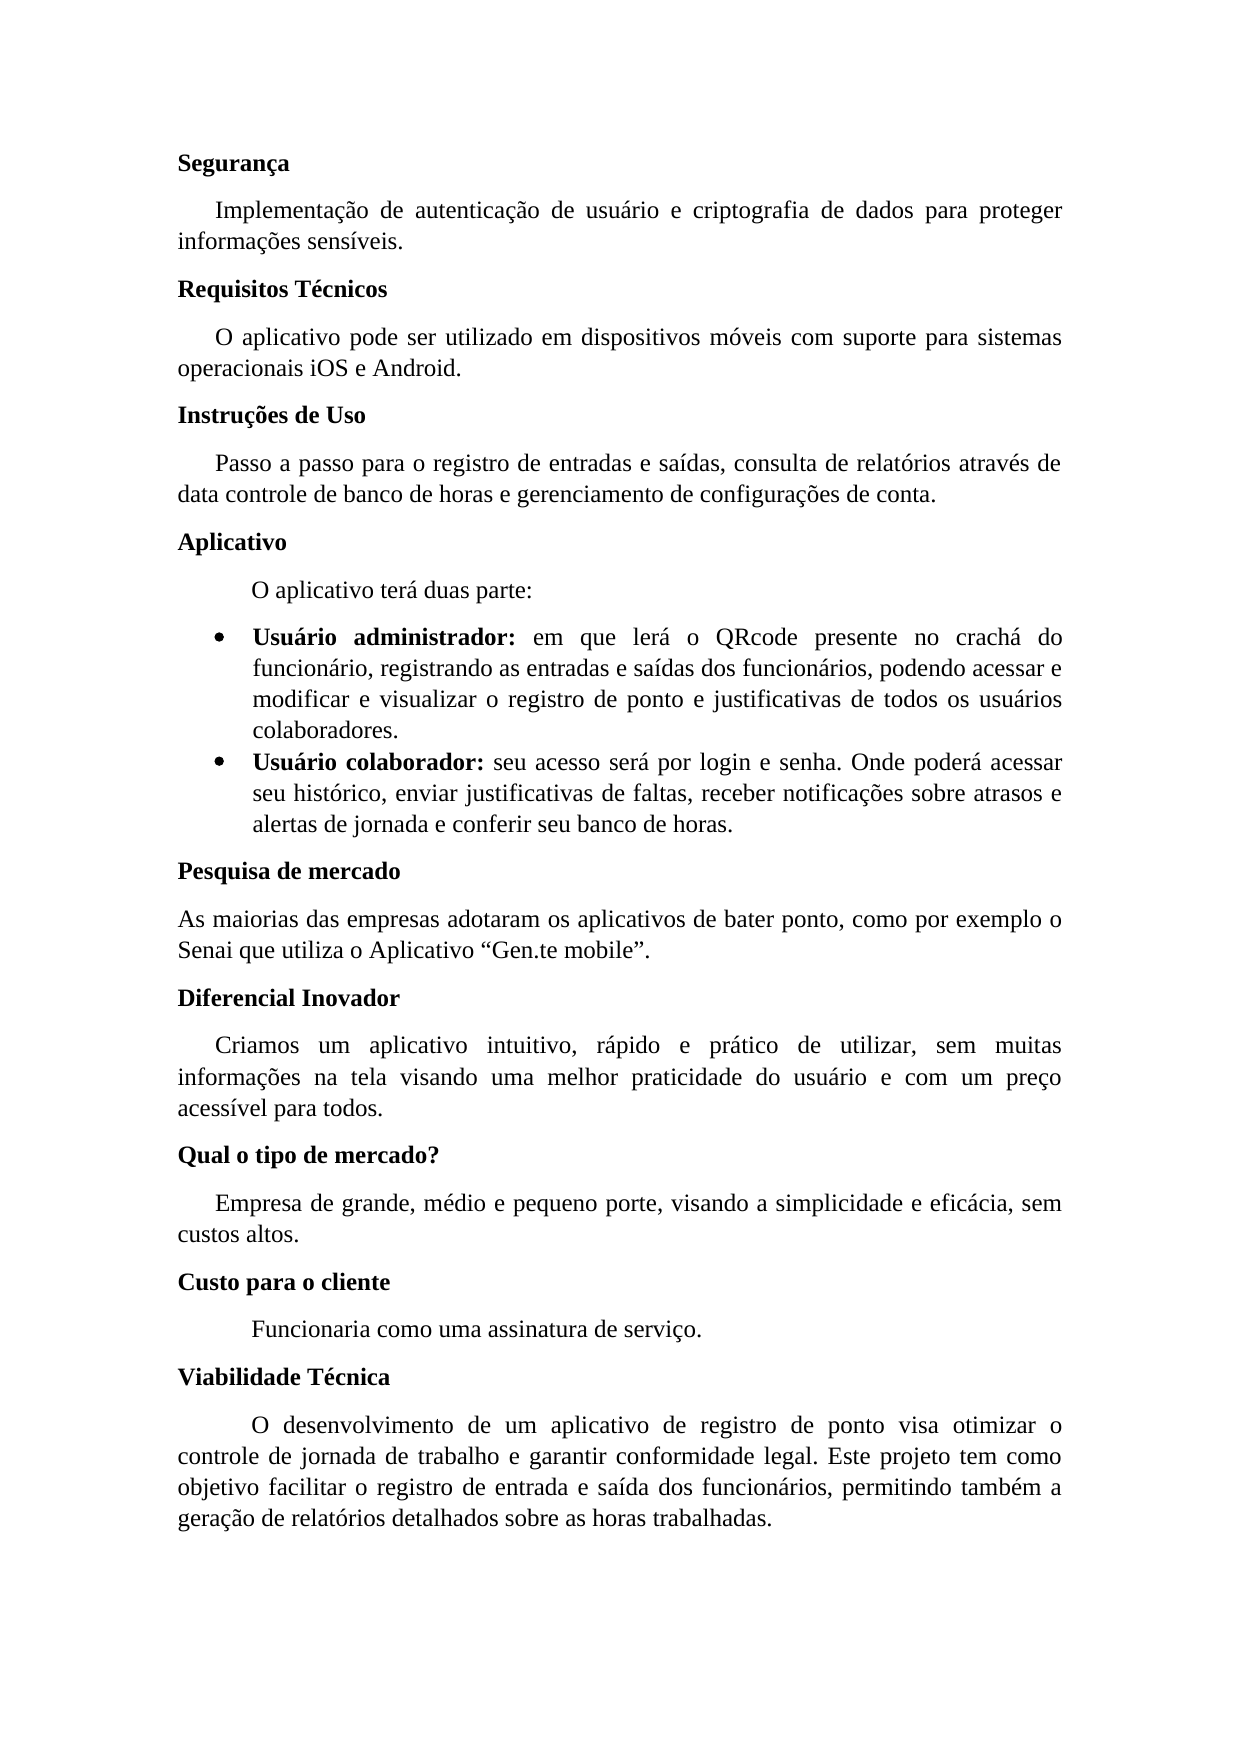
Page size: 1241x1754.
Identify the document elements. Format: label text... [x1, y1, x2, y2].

text Criamos um aplicativo intuitivo, rápido e prático de utilizar, sem muitas informações na tela visando uma melhor praticidade do usuário e com um preço acessível para todos. [177, 1031, 1063, 1121]
list Usuário administrador: em que lerá o QRcode presente no crachá do funcionário, registrando as entradas e saídas dos funcionários, podendo acessar e modificar e visualizar o registro de ponto e justificativas de todos os usuários colaboradores. [215, 622, 1063, 744]
text Custo para o cliente [177, 1267, 1063, 1296]
text Funcionaria como uma assinatura de serviço. [177, 1314, 1063, 1343]
text Qual o tipo de mercado? [177, 1140, 1063, 1169]
list Usuário colaborador: seu acesso será por login e senha. Onde poderá acessar seu histórico, enviar justificativas de faltas, receber notificações sobre atrasos e alertas de jornada e conferir seu banco de horas. [215, 747, 1063, 837]
text Passo a passo para o registro de entradas e saídas, consulta de relatórios através de data controle de banco de horas e gerenciamento de configurações de conta. [177, 448, 1063, 508]
text Viabilidade Técnica [177, 1362, 1063, 1391]
text O desenvolvimento de um aplicativo de registro de ponto visa otimizar o controle de jornada de trabalho e garantir conformidade legal. Este projeto tem como objetivo facilitar o registro de entrada e saída dos funcionários, permitindo também a geração de relatórios detalhados sobre as horas trabalhadas. [177, 1410, 1063, 1532]
text Requisitos Técnicos [177, 274, 1063, 303]
text Aplicativo [177, 527, 1063, 556]
text O aplicativo terá duas parte: [177, 575, 1063, 603]
text O aplicativo pode ser utilizado em dispositivos móveis com suporte para sistemas operacionais iOS e Android. [177, 322, 1063, 382]
text Diferencial Inovador [177, 983, 1063, 1012]
text Pesquisa de mercado [177, 856, 1063, 885]
text Instruções de Uso [177, 401, 1063, 429]
text Empresa de grande, médio e pequeno porte, visando a simplicidade e eficácia, sem custos altos. [177, 1188, 1063, 1248]
text As maiorias das empresas adotaram os aplicativos de bater ponto, como por exemplo o Senai que utiliza o Aplicativo “Gen.te mobile”. [177, 904, 1063, 964]
text Implementação de autenticação de usuário e criptografia de dados para proteger informações sensíveis. [177, 195, 1063, 255]
text Segurança [177, 148, 1063, 176]
